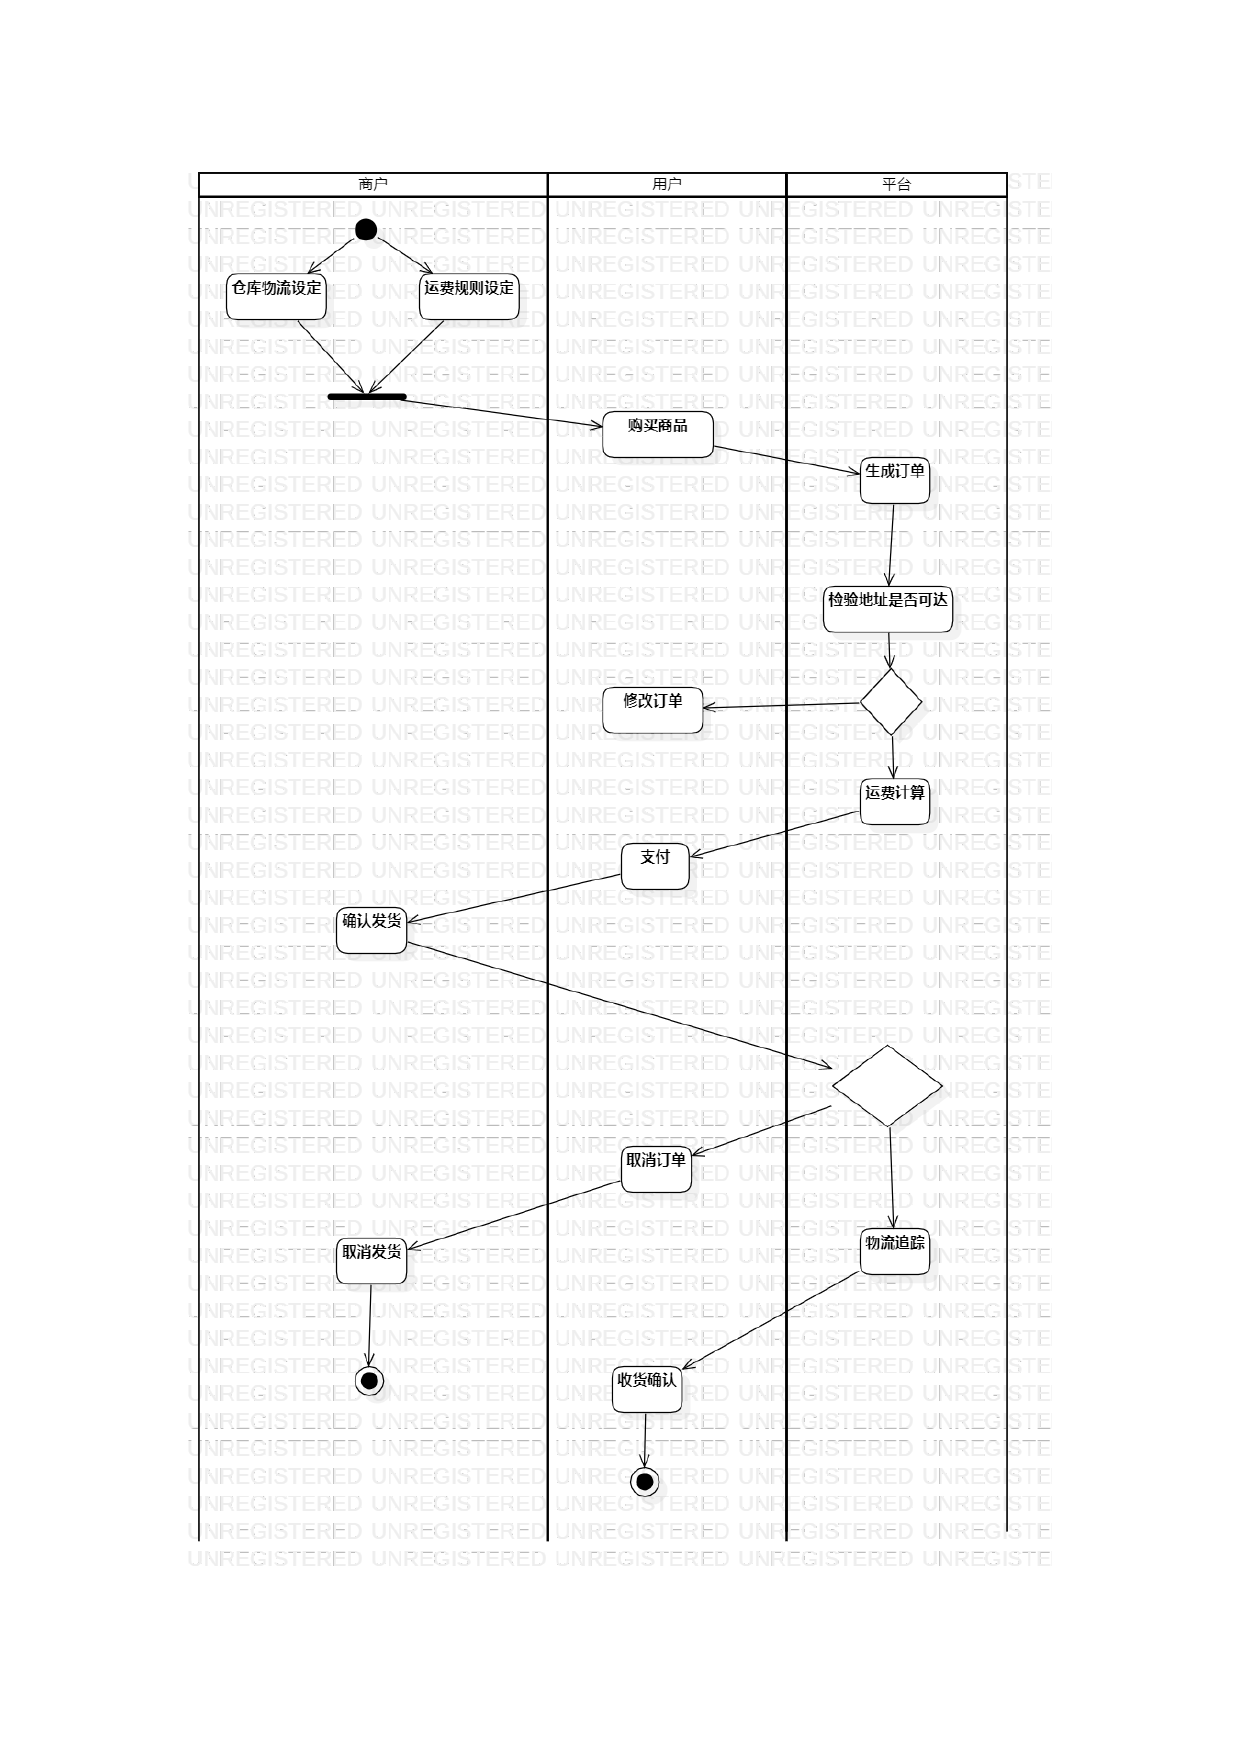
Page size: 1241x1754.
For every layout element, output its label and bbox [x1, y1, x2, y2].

picture [187, 162, 1052, 1586]
